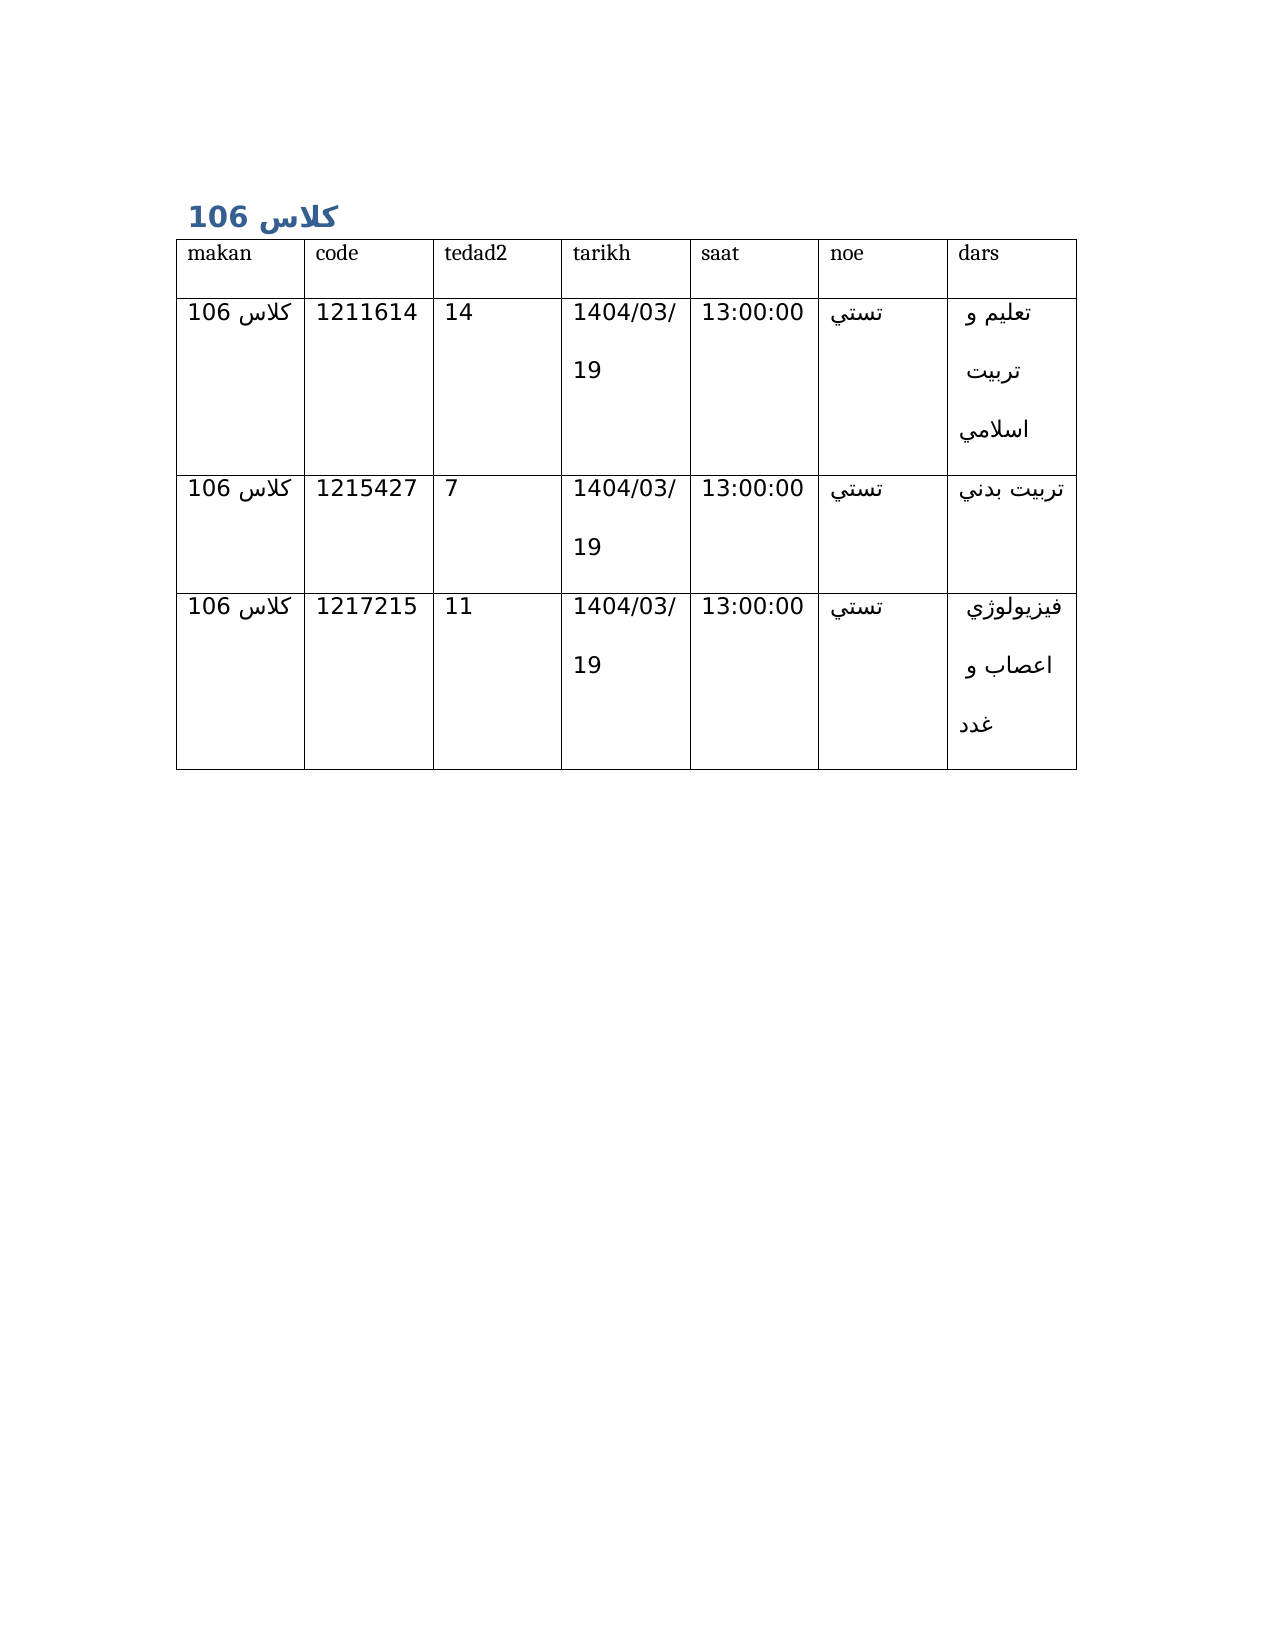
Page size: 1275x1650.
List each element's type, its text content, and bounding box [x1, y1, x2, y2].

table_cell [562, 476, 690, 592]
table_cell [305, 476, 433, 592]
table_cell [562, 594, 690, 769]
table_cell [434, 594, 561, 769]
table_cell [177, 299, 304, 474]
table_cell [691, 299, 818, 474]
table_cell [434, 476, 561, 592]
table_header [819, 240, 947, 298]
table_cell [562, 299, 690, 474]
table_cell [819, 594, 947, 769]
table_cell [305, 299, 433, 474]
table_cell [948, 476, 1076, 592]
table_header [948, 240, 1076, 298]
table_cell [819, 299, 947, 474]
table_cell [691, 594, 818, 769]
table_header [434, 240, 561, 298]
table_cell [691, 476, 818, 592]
subtitle کلاس 106 [187, 200, 1087, 234]
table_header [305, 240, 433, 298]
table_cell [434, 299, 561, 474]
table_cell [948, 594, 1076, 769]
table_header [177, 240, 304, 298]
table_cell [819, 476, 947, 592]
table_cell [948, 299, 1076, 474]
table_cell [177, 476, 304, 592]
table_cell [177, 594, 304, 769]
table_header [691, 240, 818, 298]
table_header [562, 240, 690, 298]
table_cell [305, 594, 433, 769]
